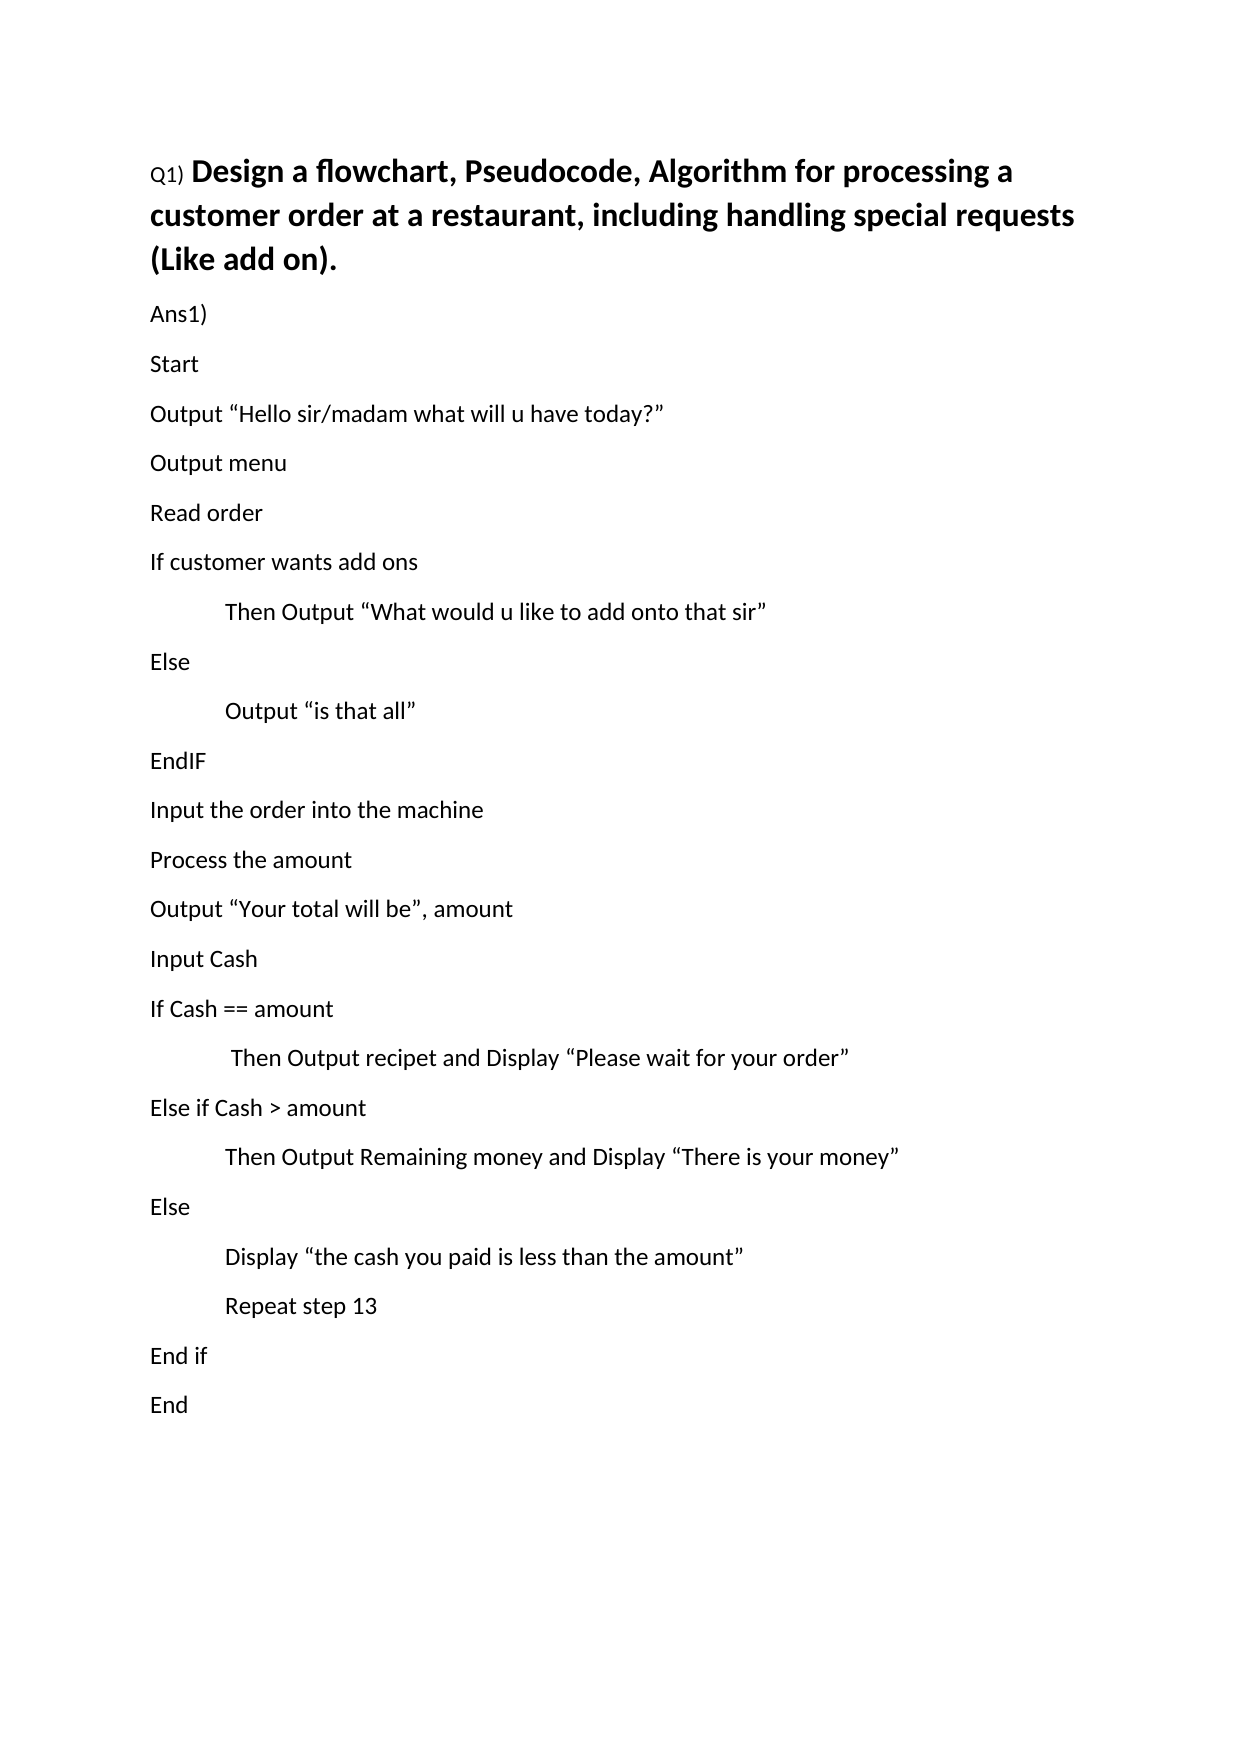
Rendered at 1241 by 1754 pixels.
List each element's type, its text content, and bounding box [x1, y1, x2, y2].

text End if [150, 1340, 1090, 1370]
text EndIF [150, 745, 1090, 775]
text Display “the cash you paid is less than the amount” [150, 1241, 1090, 1271]
text Then Output Remaining money and Display “There is your money” [150, 1141, 1090, 1172]
text If customer wants add ons [150, 546, 1090, 577]
text Repeat step 13 [150, 1290, 1090, 1321]
text Read order [150, 497, 1090, 527]
text Else if Cash > amount [150, 1092, 1090, 1122]
text End [150, 1389, 1090, 1420]
text Ans1) [150, 298, 1090, 329]
text Output “Hello sir/madam what will u have today?” [150, 398, 1090, 428]
text Output “is that all” [150, 695, 1090, 726]
text Output “Your total will be”, amount [150, 893, 1090, 924]
text Q1) Design a flowchart, Pseudocode, Algorithm for processing a customer order at a restaurant, including handling special requests (Like add on). [150, 150, 1090, 279]
text Input Cash [150, 943, 1090, 974]
text Output menu [150, 447, 1090, 478]
text Input the order into the machine [150, 794, 1090, 825]
text Then Output “What would u like to add onto that sir” [150, 596, 1090, 627]
text Else [150, 1191, 1090, 1222]
text Process the amount [150, 844, 1090, 874]
text Start [150, 348, 1090, 379]
text Then Output recipet and Display “Please wait for your order” [150, 1042, 1090, 1073]
text If Cash == amount [150, 993, 1090, 1023]
text Else [150, 646, 1090, 676]
